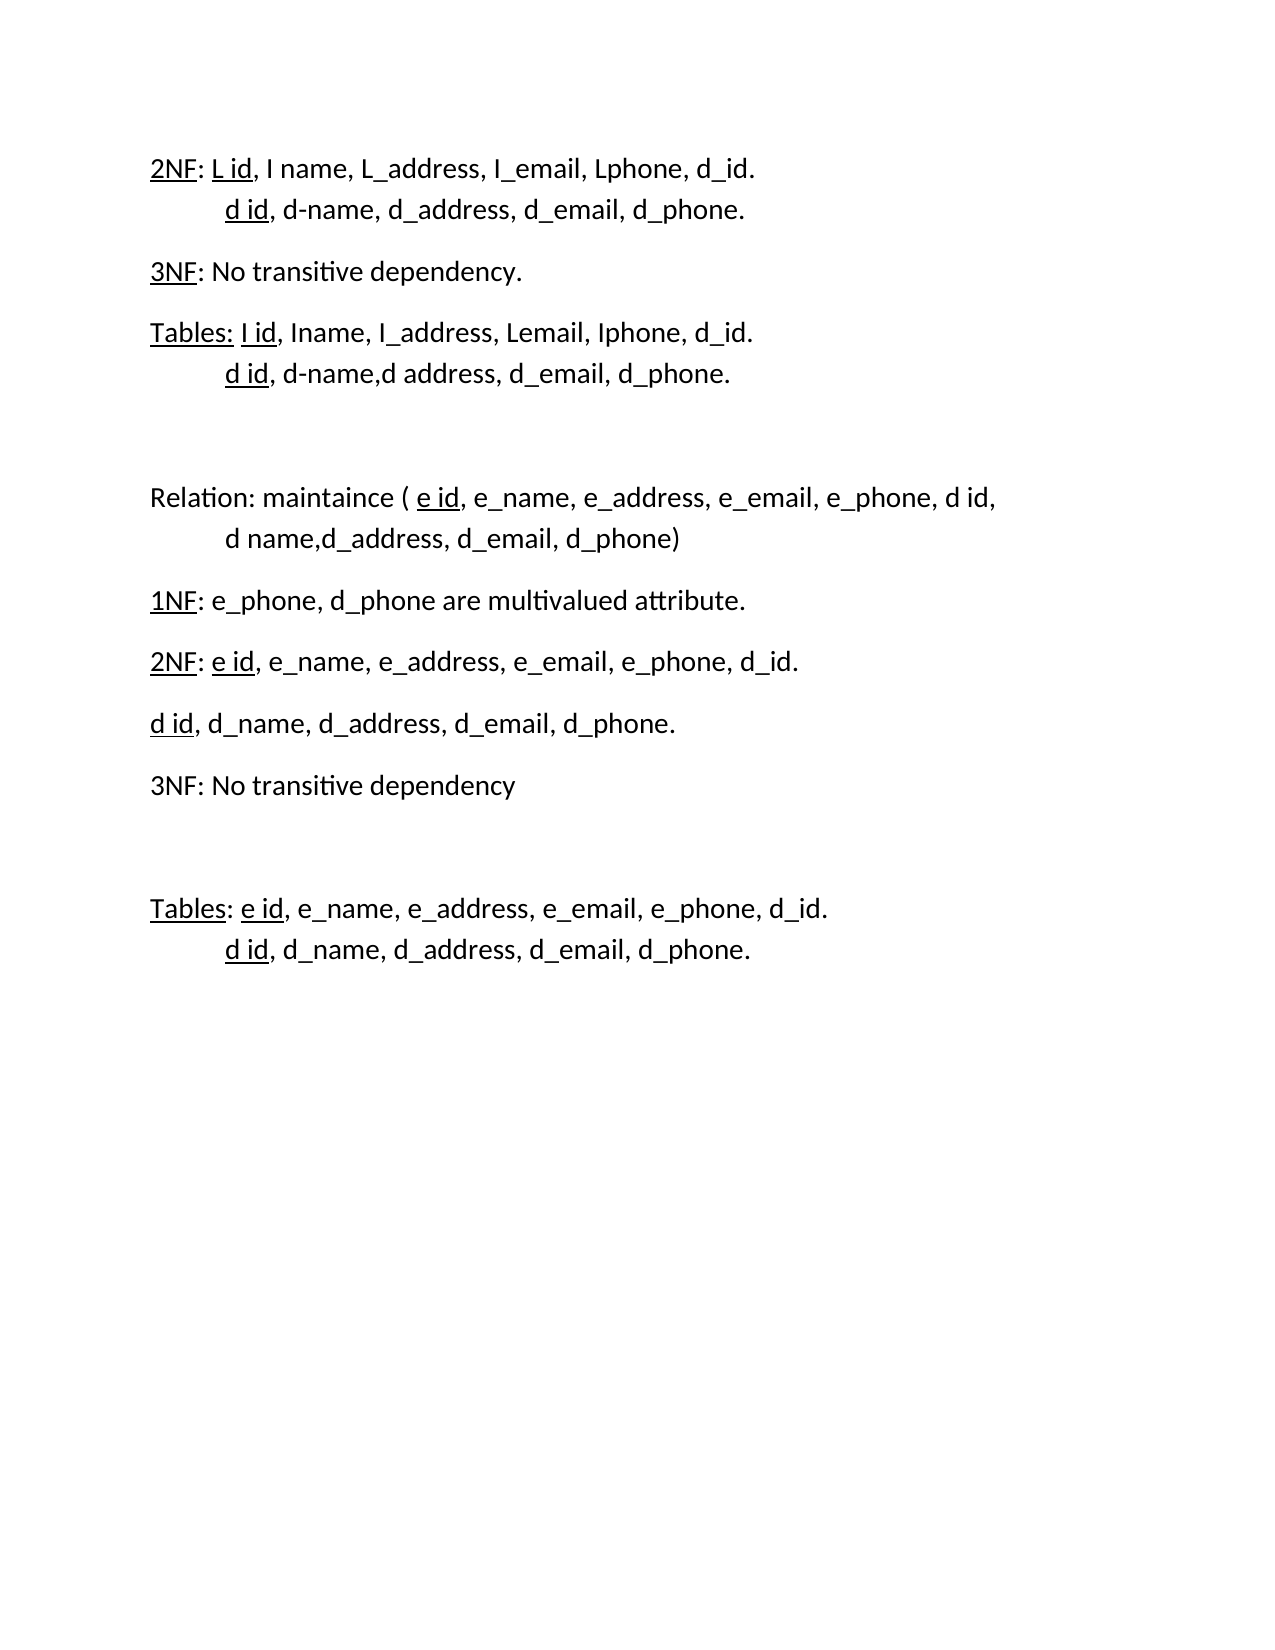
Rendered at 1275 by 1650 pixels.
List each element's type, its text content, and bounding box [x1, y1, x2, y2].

text 1NF: e_phone, d_phone are multivalued attribute. [150, 582, 1125, 617]
text 3NF: No transitive dependency. [150, 253, 1125, 288]
text 2NF: e id, e_name, e_address, e_email, e_phone, d_id. [150, 643, 1125, 679]
text Tables: I id, Iname, I_address, Lemail, Iphone, d_id. d id, d-name,d address, d_email, d_phone. [150, 314, 1125, 391]
text Tables: e id, e_name, e_address, e_email, e_phone, d_id. d id, d_name, d_address, d_email, d_phone. [150, 891, 1125, 967]
text 3NF: No transitive dependency [150, 767, 1125, 803]
text d id, d_name, d_address, d_email, d_phone. [150, 705, 1125, 741]
text Relation: maintaince ( e id, e_name, e_address, e_email, e_phone, d id, d name,d_address, d_email, d_phone) [150, 479, 1125, 556]
text 2NF: L id, I name, L_address, I_email, Lphone, d_id. d id, d-name, d_address, d_email, d_phone. [150, 150, 1125, 227]
